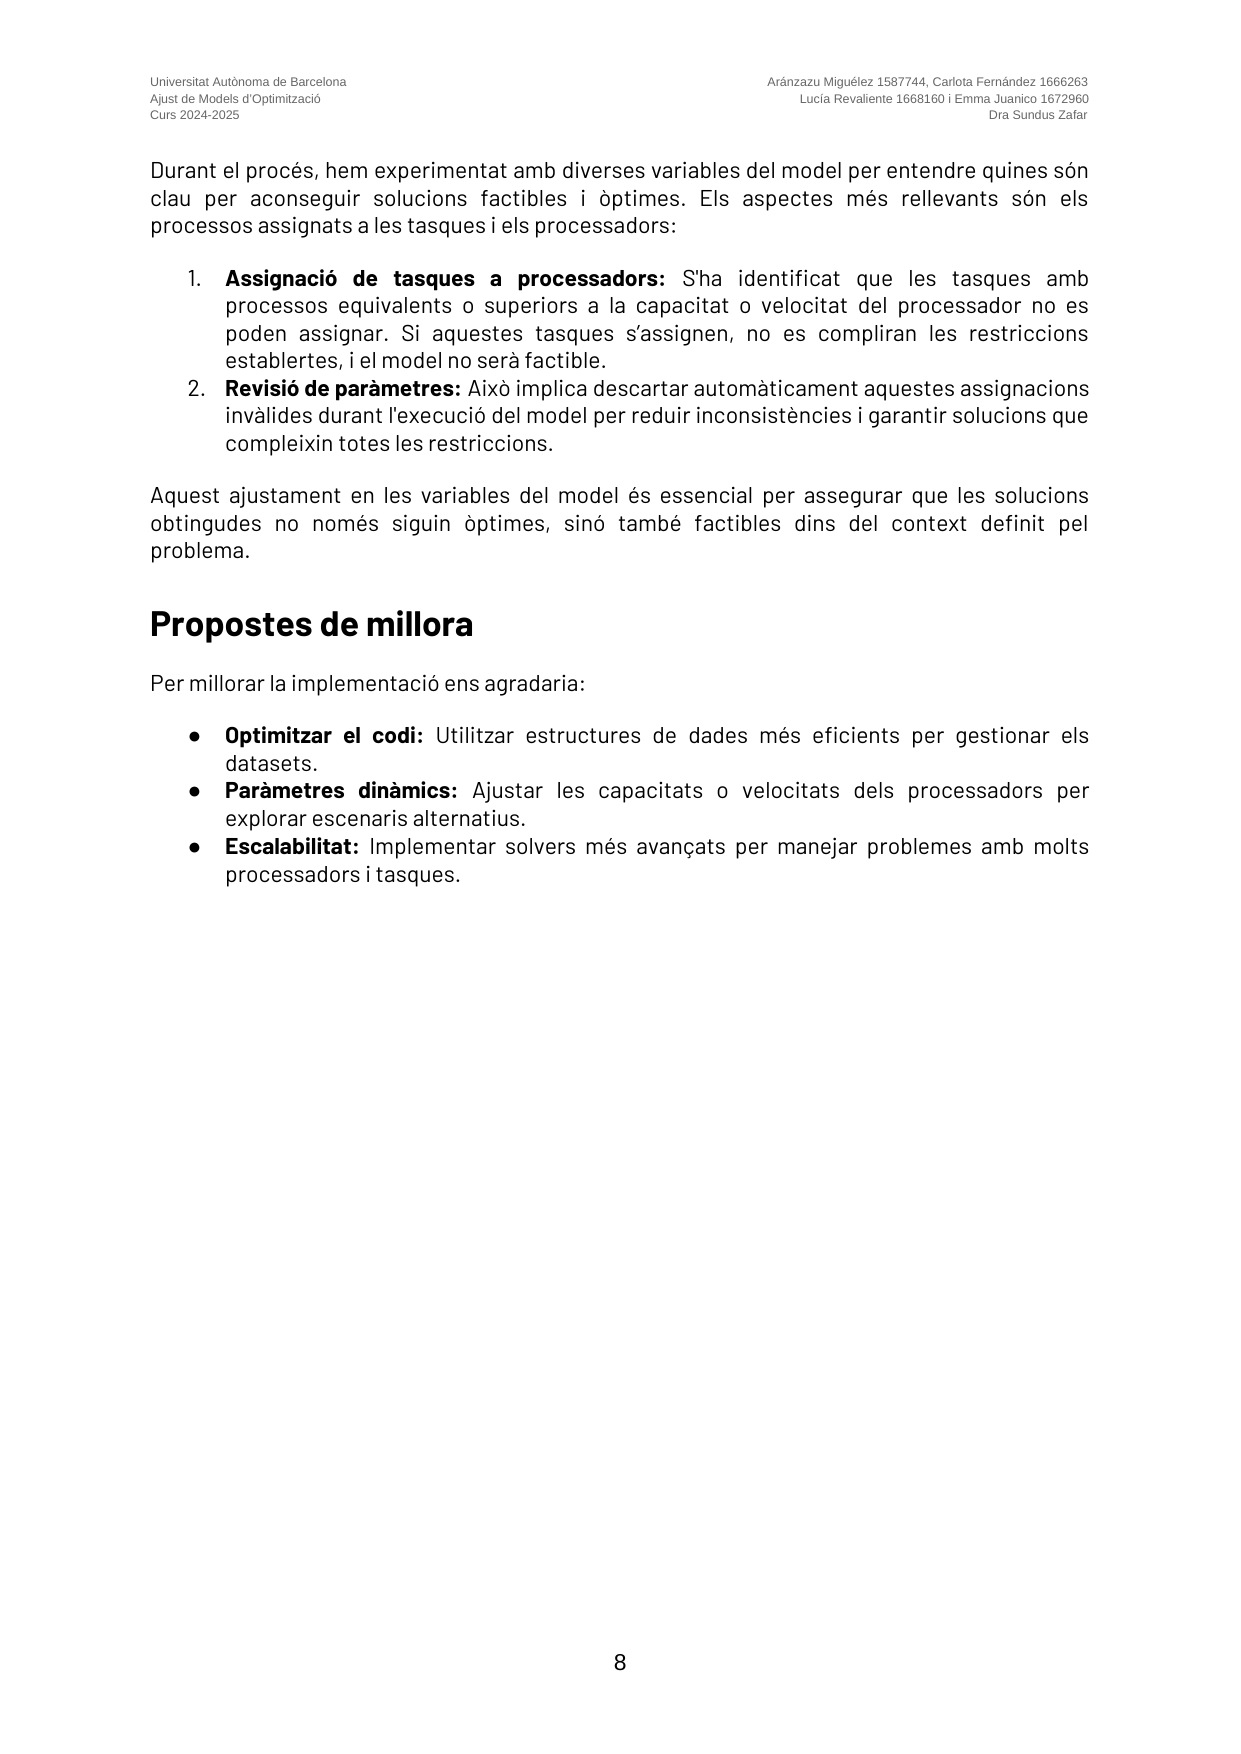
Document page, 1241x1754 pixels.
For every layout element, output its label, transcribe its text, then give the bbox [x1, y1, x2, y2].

subtitle Propostes de millora [150, 601, 1090, 643]
text Aquest ajustament en les variables del model és essencial per assegurar que les solucions obtingudes no només siguin òptimes, sinó també factibles dins del context definit pel problema. [150, 481, 1090, 563]
list Optimitzar el codi: Utilitzar estructures de dades més eficients per gestionar els datasets. [187, 721, 1090, 776]
list Revisió de paràmetres: Això implica descartar automàticament aquestes assignacions invàlides durant l'execució del model per reduir inconsistències i garantir solucions que compleixin totes les restriccions. [187, 373, 1090, 456]
list Assignació de tasques a processadors: S'ha identificat que les tasques amb processos equivalents o superiors a la capacitat o velocitat del processador no es poden assignar. Si aquestes tasques s’assignen, no es compliran les restriccions establertes, i el model no serà factible. [187, 263, 1090, 373]
list Paràmetres dinàmics: Ajustar les capacitats o velocitats dels processadors per explorar escenaris alternatius. [187, 776, 1090, 831]
text Durant el procés, hem experimentat amb diverses variables del model per entendre quines són clau per aconseguir solucions factibles i òptimes. Els aspectes més rellevants són els processos assignats a les tasques i els processadors: [150, 156, 1090, 238]
list Escalabilitat: Implementar solvers més avançats per manejar problemes amb molts processadors i tasques. [187, 831, 1090, 887]
text Per millorar la implementació ens agradaria: [150, 668, 1090, 696]
